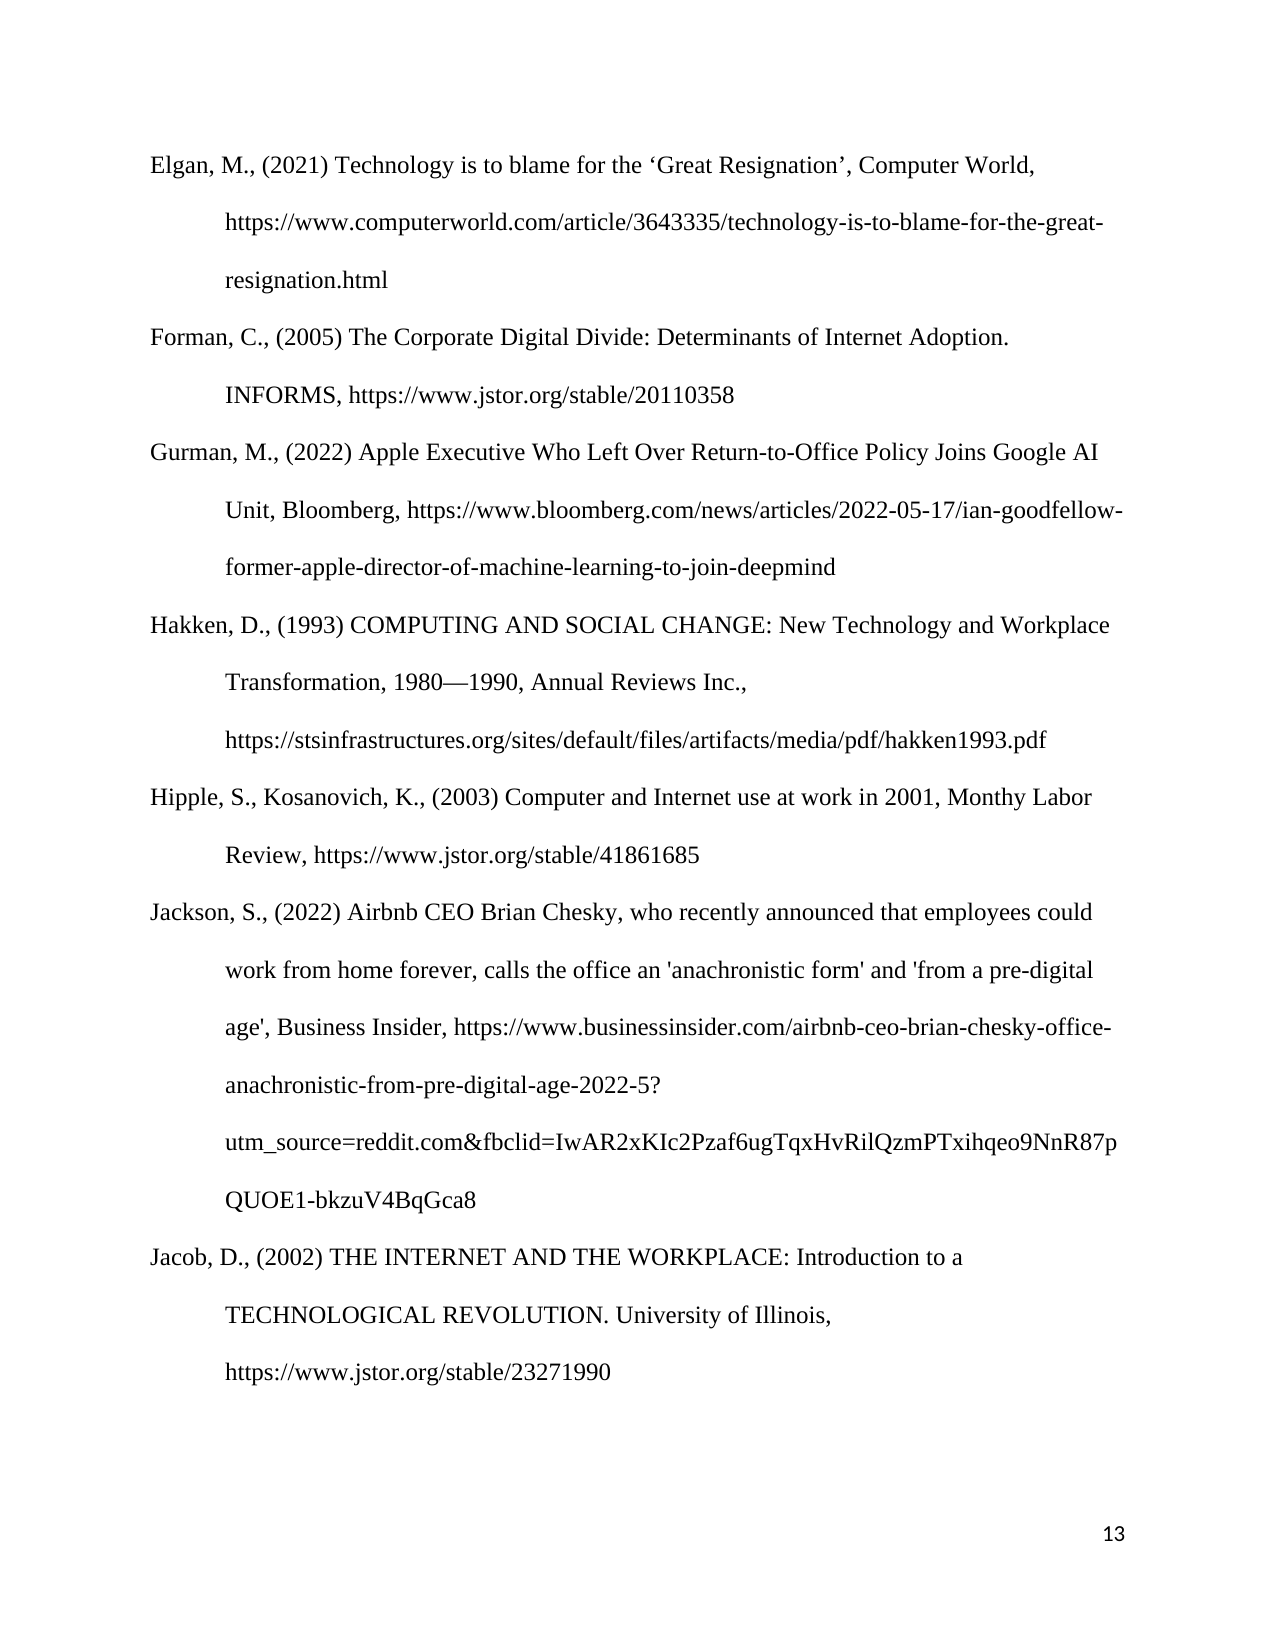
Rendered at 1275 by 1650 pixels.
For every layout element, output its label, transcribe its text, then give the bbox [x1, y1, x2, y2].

text Jacob, D., (2002) THE INTERNET AND THE WORKPLACE: Introduction to a TECHNOLOGICAL REVOLUTION. University of Illinois, https://www.jstor.org/stable/23271990 [150, 1242, 1125, 1386]
text Elgan, M., (2021) Technology is to blame for the ‘Great Resignation’, Computer World, https://www.computerworld.com/article/3643335/technology-is-to-blame-for-the-great-resignation.html [150, 150, 1125, 294]
text Gurman, M., (2022) Apple Executive Who Left Over Return-to-Office Policy Joins Google AI Unit, Bloomberg, https://www.bloomberg.com/news/articles/2022-05-17/ian-goodfellow-former-apple-director-of-machine-learning-to-join-deepmind [150, 437, 1125, 581]
text Hipple, S., Kosanovich, K., (2003) Computer and Internet use at work in 2001, Monthy Labor Review, https://www.jstor.org/stable/41861685 [150, 782, 1125, 869]
text Jackson, S., (2022) Airbnb CEO Brian Chesky, who recently announced that employees could work from home forever, calls the office an 'anachronistic form' and 'from a pre-digital age', Business Insider, https://www.businessinsider.com/airbnb-ceo-brian-chesky-office-anachronistic-from-pre-digital-age-2022-5?utm_source=reddit.com&fbclid=IwAR2xKIc2Pzaf6ugTqxHvRilQzmPTxihqeo9NnR87pQUOE1-bkzuV4BqGca8 [150, 897, 1125, 1214]
text Forman, C., (2005) The Corporate Digital Divide: Determinants of Internet Adoption. INFORMS, https://www.jstor.org/stable/20110358 [150, 322, 1125, 409]
text Hakken, D., (1993) COMPUTING AND SOCIAL CHANGE: New Technology and Workplace Transformation, 1980—1990, Annual Reviews Inc., https://stsinfrastructures.org/sites/default/files/artifacts/media/pdf/hakken1993.pdf [150, 610, 1125, 754]
